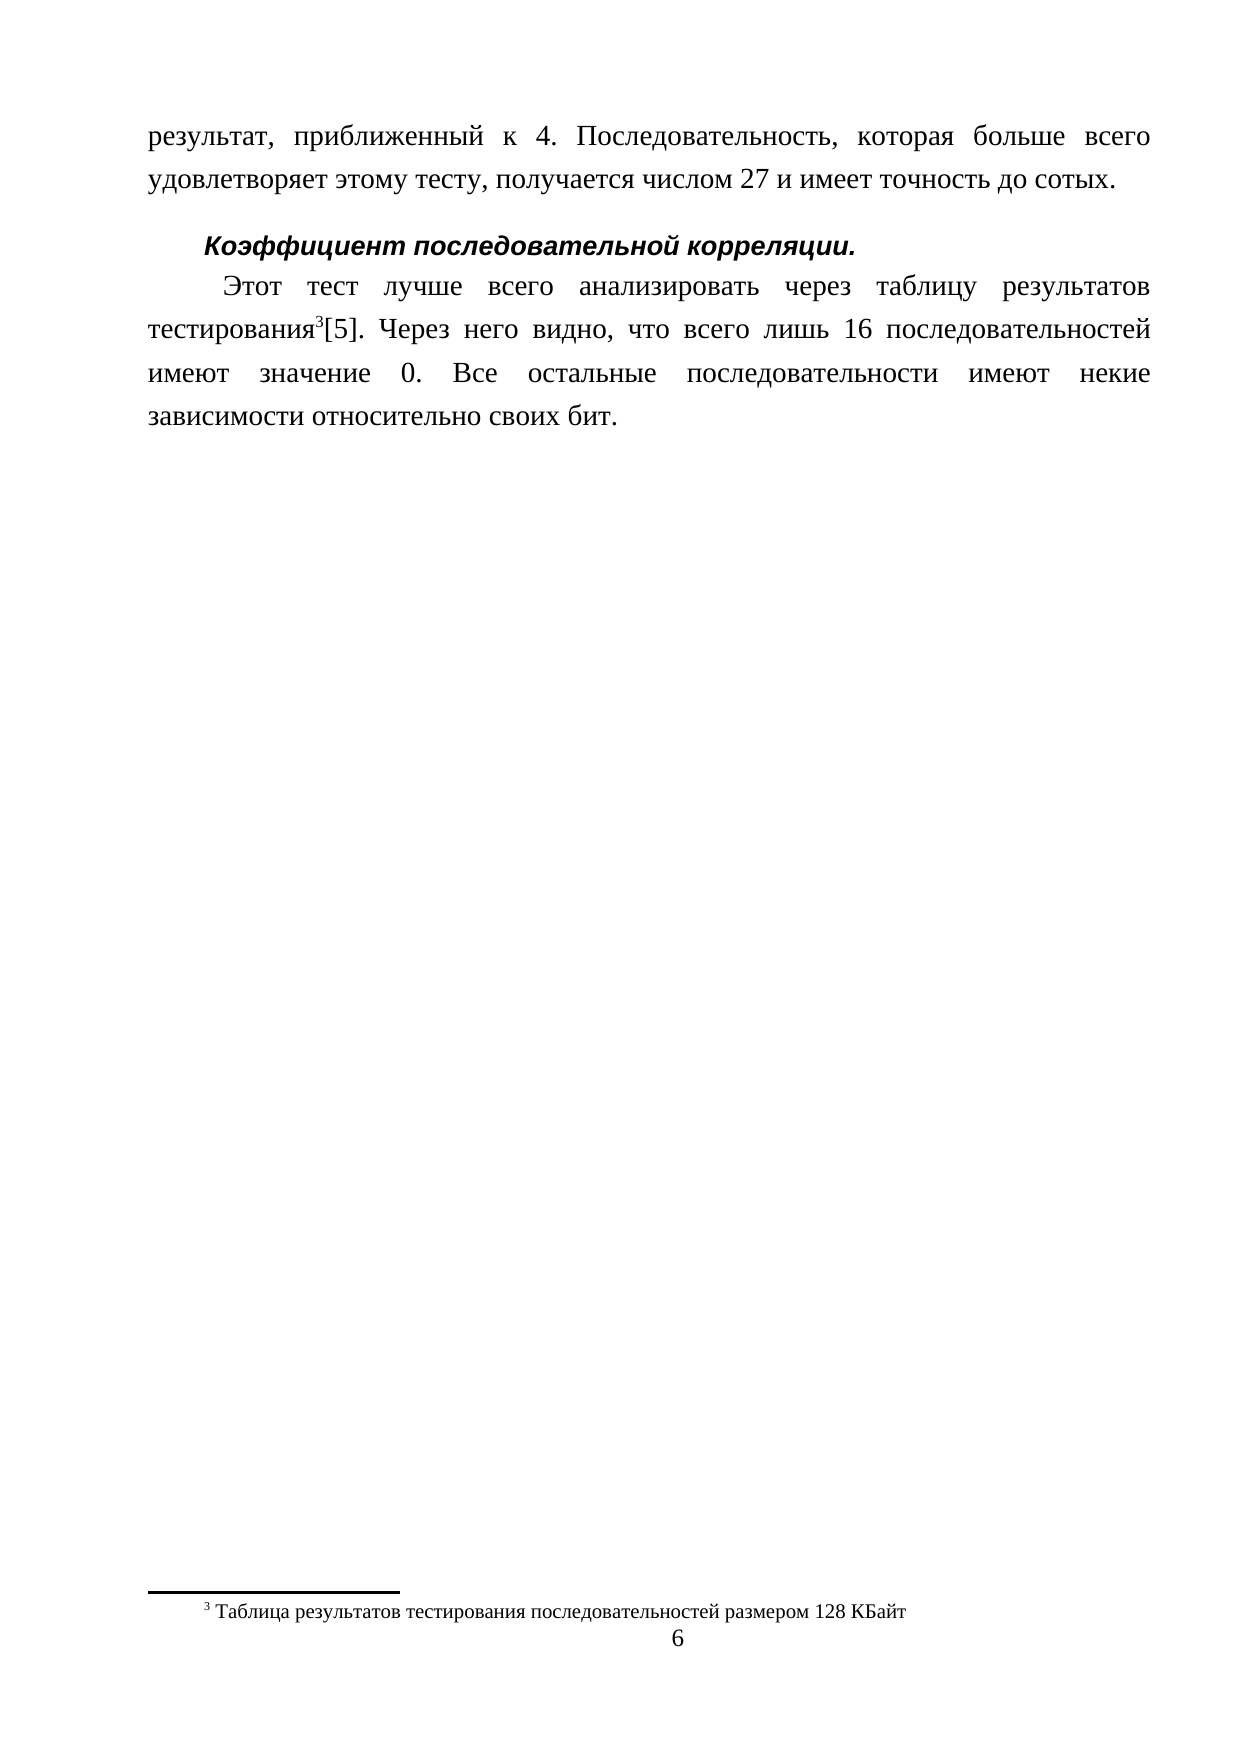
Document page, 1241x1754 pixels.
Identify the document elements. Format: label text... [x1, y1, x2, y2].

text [148, 118, 1152, 195]
subtitle Коэффициент последовательной корреляции. [148, 230, 1152, 261]
text Этот тест лучше всего анализировать через таблицу результатов тестирования[5]. Через него видно, что всего лишь 16 последовательностей имеют значение 0. Все остальные последовательности имеют некие зависимости относительно своих бит. [148, 268, 1152, 432]
